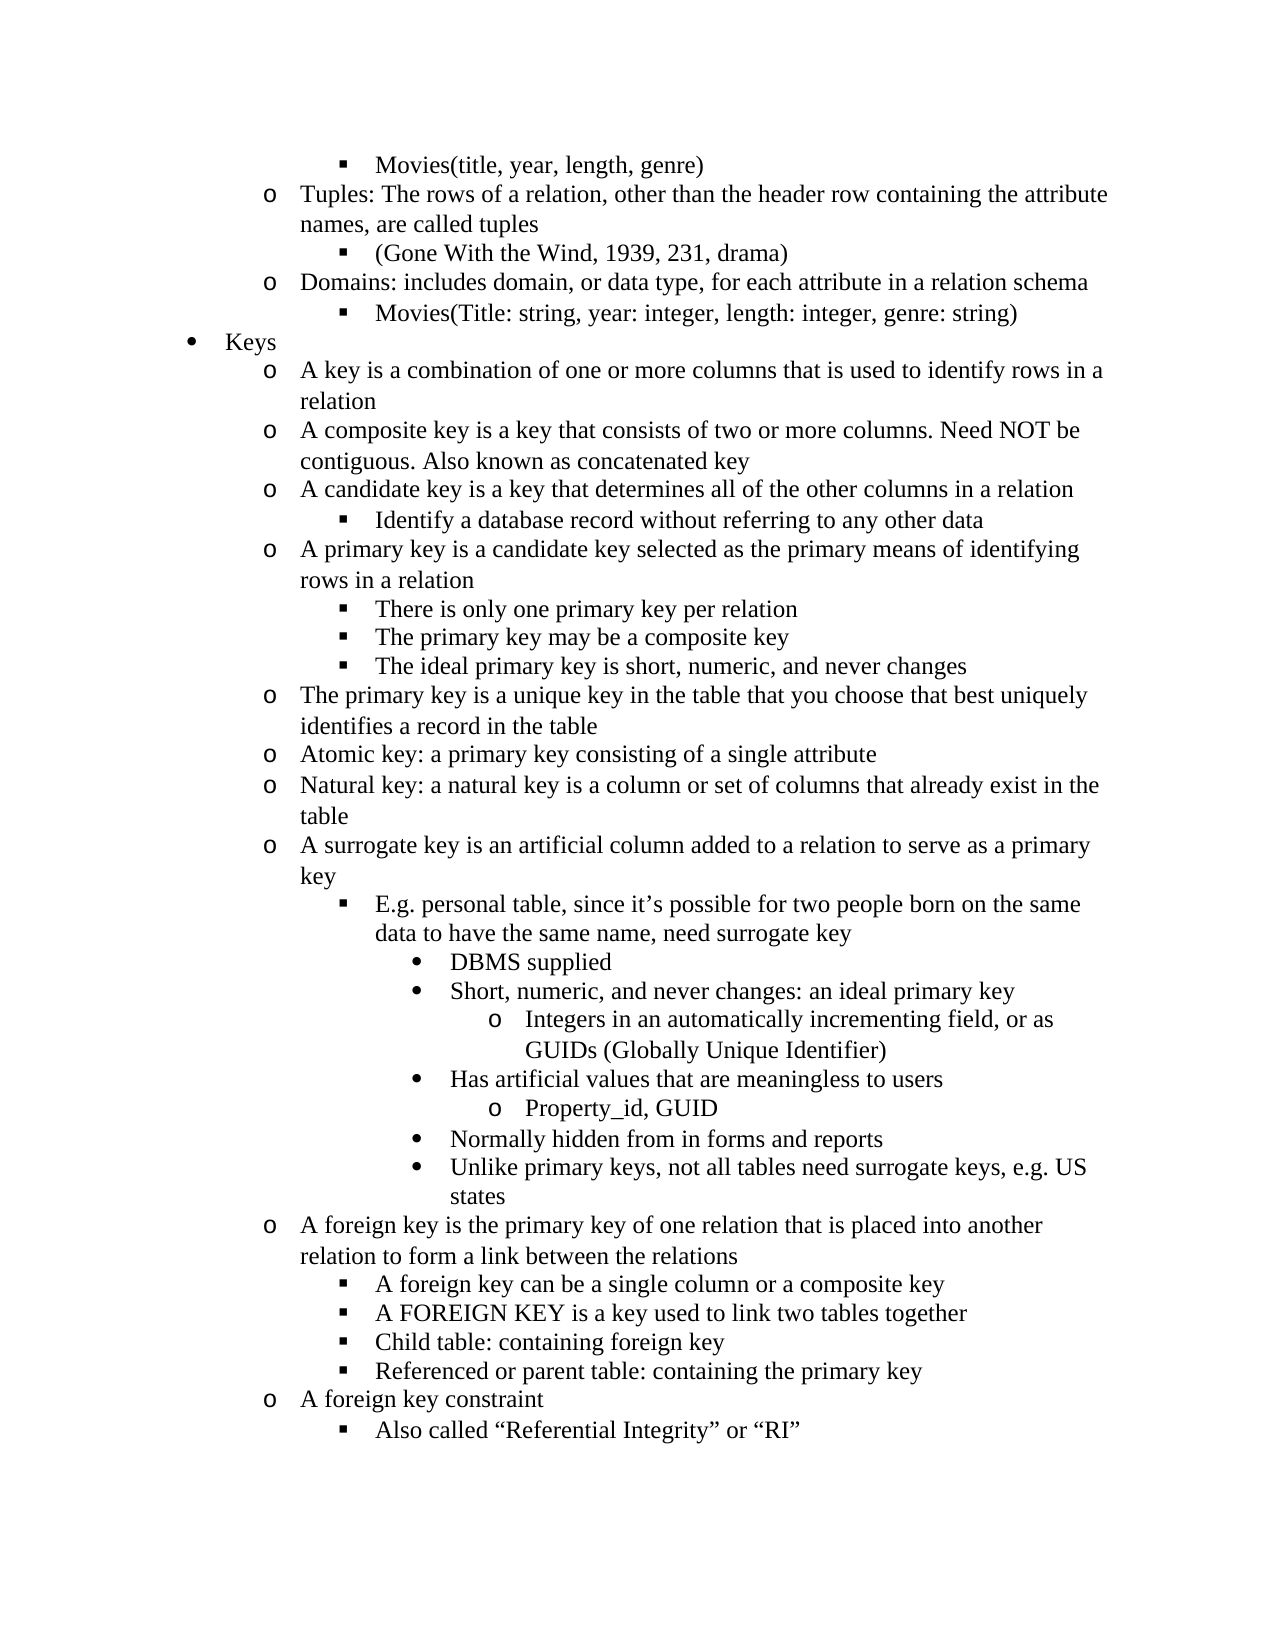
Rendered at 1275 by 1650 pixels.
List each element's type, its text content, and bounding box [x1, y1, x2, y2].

list The primary key is a unique key in the table that you choose that best uniquely identifies a record in the table [262, 680, 1125, 739]
list Natural key: a natural key is a column or set of columns that already exist in the table [262, 770, 1125, 830]
list There is only one primary key per relation [337, 594, 1125, 622]
list Identify a database record without referring to any other data [337, 505, 1125, 534]
list Property_id, GUID [487, 1093, 1125, 1124]
list Has artificial values that are meaningless to users [412, 1064, 1125, 1093]
list E.g. personal table, since it’s possible for two people born on the same data to have the same name, need surrogate key [337, 889, 1125, 947]
list Integers in an automatically incrementing field, or as GUIDs (Globally Unique Identifier) [487, 1004, 1125, 1064]
list Tuples: The rows of a relation, other than the header row containing the attribute names, are called tuples [262, 179, 1125, 238]
list (Gone With the Wind, 1939, 231, drama) [337, 238, 1125, 267]
list Unlike primary keys, not all tables need surrogate keys, e.g. US states [412, 1152, 1125, 1210]
list A FOREIGN KEY is a key used to link two tables together [337, 1298, 1125, 1327]
list Keys [187, 327, 1125, 355]
list A key is a combination of one or more columns that is used to identify rows in a relation [262, 355, 1125, 415]
list Atomic key: a primary key consisting of a single attribute [262, 739, 1125, 770]
list A candidate key is a key that determines all of the other columns in a relation [262, 474, 1125, 505]
list Movies(Title: string, year: integer, length: integer, genre: string) [337, 298, 1125, 327]
list A foreign key is the primary key of one relation that is placed into another relation to form a link between the relations [262, 1210, 1125, 1269]
list Domains: includes domain, or data type, for each attribute in a relation schema [262, 267, 1125, 298]
list A composite key is a key that consists of two or more columns. Need NOT be contiguous. Also known as concatenated key [262, 415, 1125, 474]
list Short, numeric, and never changes: an ideal primary key [412, 976, 1125, 1004]
list Normally hidden from in forms and reports [412, 1124, 1125, 1152]
list A surrogate key is an artificial column added to a relation to serve as a primary key [262, 830, 1125, 889]
list A primary key is a candidate key selected as the primary means of identifying rows in a relation [262, 534, 1125, 594]
list The primary key may be a composite key [337, 622, 1125, 651]
list Also called “Referential Integrity” or “RI” [337, 1415, 1125, 1444]
list DBMS supplied [412, 947, 1125, 976]
list The ideal primary key is short, numeric, and never changes [337, 651, 1125, 680]
list A foreign key can be a single column or a composite key [337, 1269, 1125, 1298]
list A foreign key constraint [262, 1384, 1125, 1415]
list Child table: containing foreign key [337, 1327, 1125, 1356]
list Referenced or parent table: containing the primary key [337, 1356, 1125, 1384]
list Movies(title, year, length, genre) [337, 150, 1125, 179]
